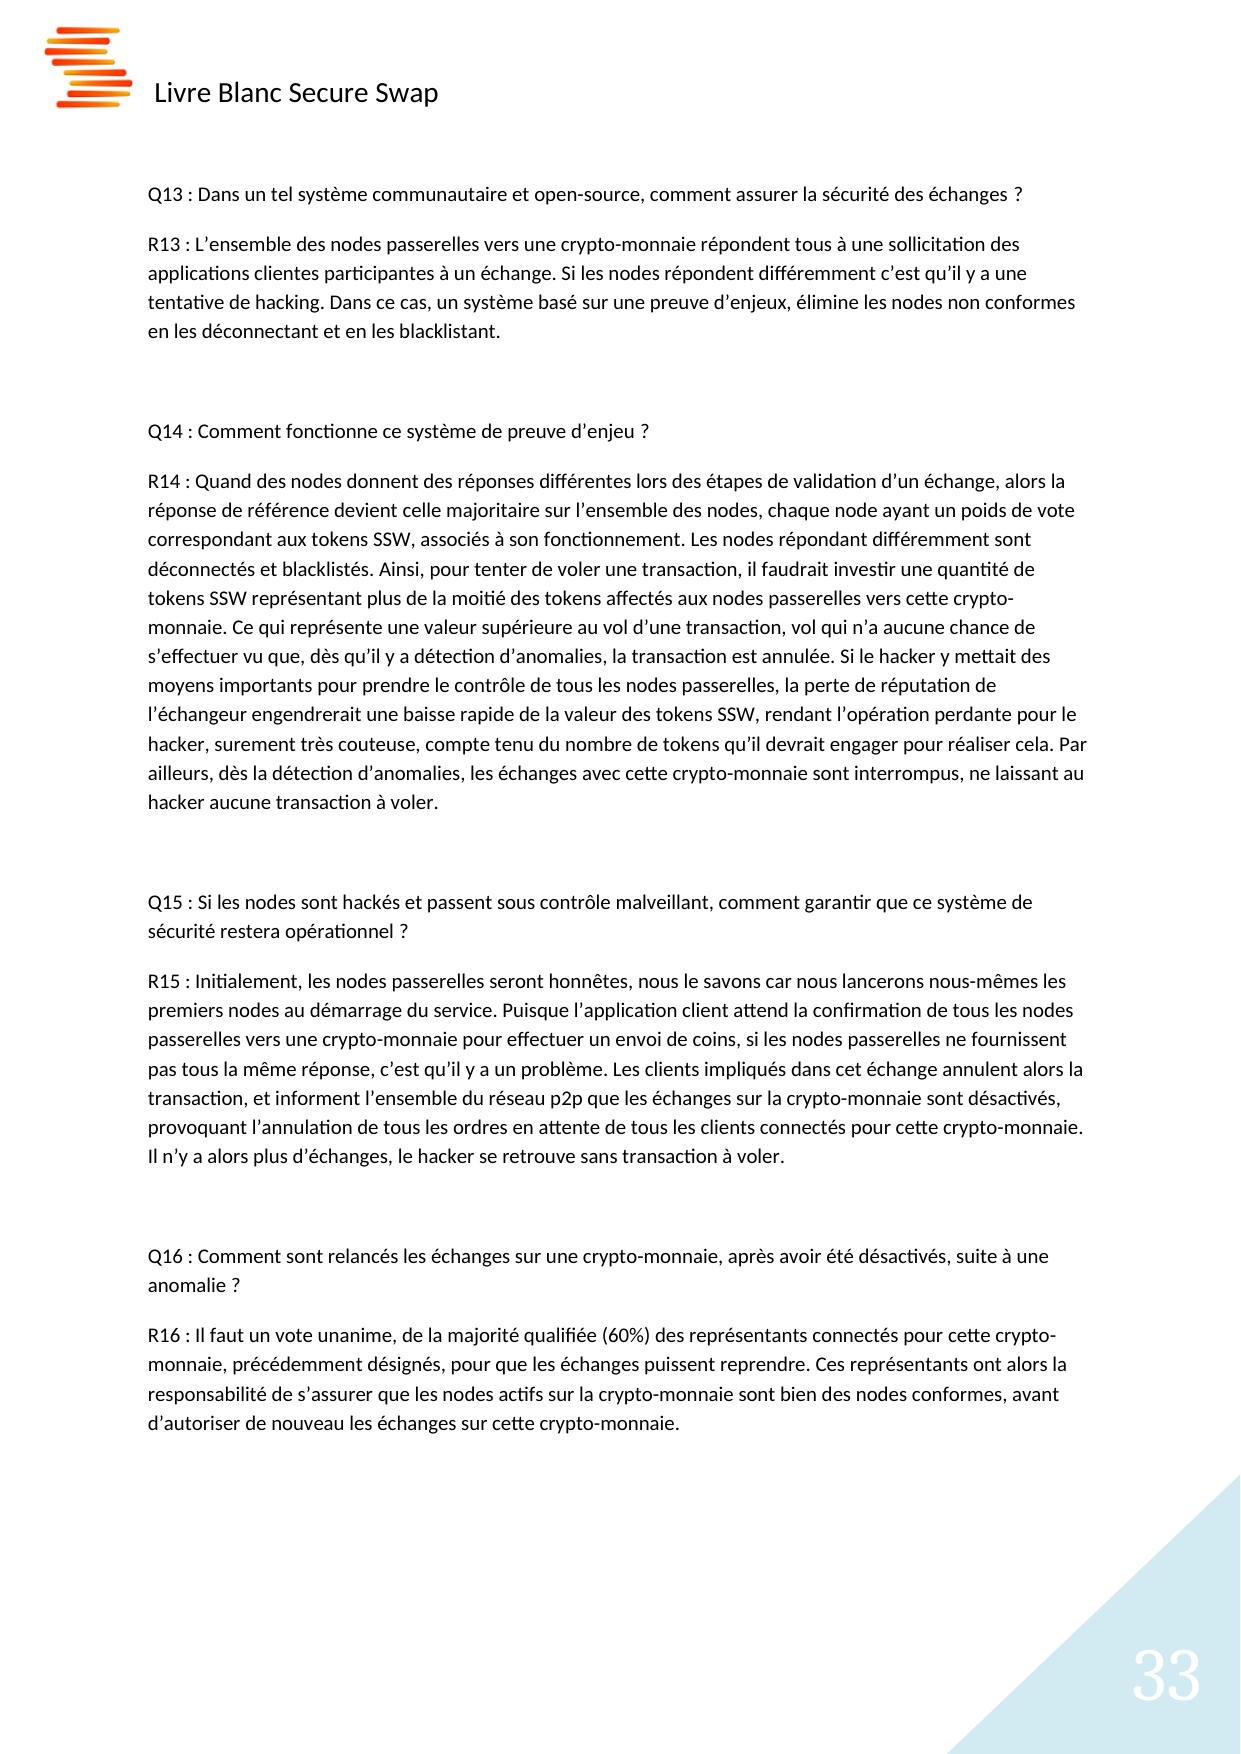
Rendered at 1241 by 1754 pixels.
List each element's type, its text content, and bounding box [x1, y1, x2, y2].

text Q14 : Comment fonctionne ce système de preuve d’enjeu ? [148, 418, 1093, 444]
text Q16 : Comment sont relancés les échanges sur une crypto-monnaie, après avoir été désactivés, suite à une anomalie ? [148, 1243, 1093, 1298]
text Q13 : Dans un tel système communautaire et open-source, comment assurer la sécurité des échanges ? [148, 181, 1093, 206]
text Q15 : Si les nodes sont hackés et passent sous contrôle malveillant, comment garantir que ce système de sécurité restera opérationnel ? [148, 889, 1093, 944]
text R16 : Il faut un vote unanime, de la majorité qualifiée (60%) des représentants connectés pour cette crypto- monnaie, précédemment désignés, pour que les échanges puissent reprendre. Ces représentants ont alors la responsabilité de s’assurer que les nodes actifs sur la crypto-monnaie sont bien des nodes conformes, avant d’autoriser de nouveau les échanges sur cette crypto-monnaie. [148, 1322, 1093, 1435]
text R14 : Quand des nodes donnent des réponses différentes lors des étapes de validation d’un échange, alors la réponse de référence devient celle majoritaire sur l’ensemble des nodes, chaque node ayant un poids de vote correspondant aux tokens SSW, associés à son fonctionnement. Les nodes répondant différemment sont déconnectés et blacklistés. Ainsi, pour tenter de voler une transaction, il faudrait investir une quantité de tokens SSW représentant plus de la moitié des tokens affectés aux nodes passerelles vers cette crypto-monnaie. Ce qui représente une valeur supérieure au vol d’une transaction, vol qui n’a aucune chance de s’effectuer vu que, dès qu’il y a détection d’anomalies, la transaction est annulée. Si le hacker y mettait des moyens importants pour prendre le contrôle de tous les nodes passerelles, la perte de réputation de l’échangeur engendrerait une baisse rapide de la valeur des tokens SSW, rendant l’opération perdante pour le hacker, surement très couteuse, compte tenu du nombre de tokens qu’il devrait engager pour réaliser cela. Par ailleurs, dès la détection d’anomalies, les échanges avec cette crypto-monnaie sont interrompus, ne laissant au hacker aucune transaction à voler. [148, 468, 1093, 814]
text R13 : L’ensemble des nodes passerelles vers une crypto-monnaie répondent tous à une sollicitation des applications clientes participantes à un échange. Si les nodes répondent différemment c’est qu’il y a une tentative de hacking. Dans ce cas, un système basé sur une preuve d’enjeux, élimine les nodes non conformes en les déconnectant et en les blacklistant. [148, 231, 1093, 344]
text R15 : Initialement, les nodes passerelles seront honnêtes, nous le savons car nous lancerons nous-mêmes les premiers nodes au démarrage du service. Puisque l’application client attend la confirmation de tous les nodes passerelles vers une crypto-monnaie pour effectuer un envoi de coins, si les nodes passerelles ne fournissent pas tous la même réponse, c’est qu’il y a un problème. Les clients impliqués dans cet échange annulent alors la transaction, et informent l’ensemble du réseau p2p que les échanges sur la crypto-monnaie sont désactivés, provoquant l’annulation de tous les ordres en attente de tous les clients connectés pour cette crypto-monnaie. Il n’y a alors plus d’échanges, le hacker se retrouve sans transaction à voler. [148, 968, 1093, 1169]
picture [44, 26, 133, 109]
